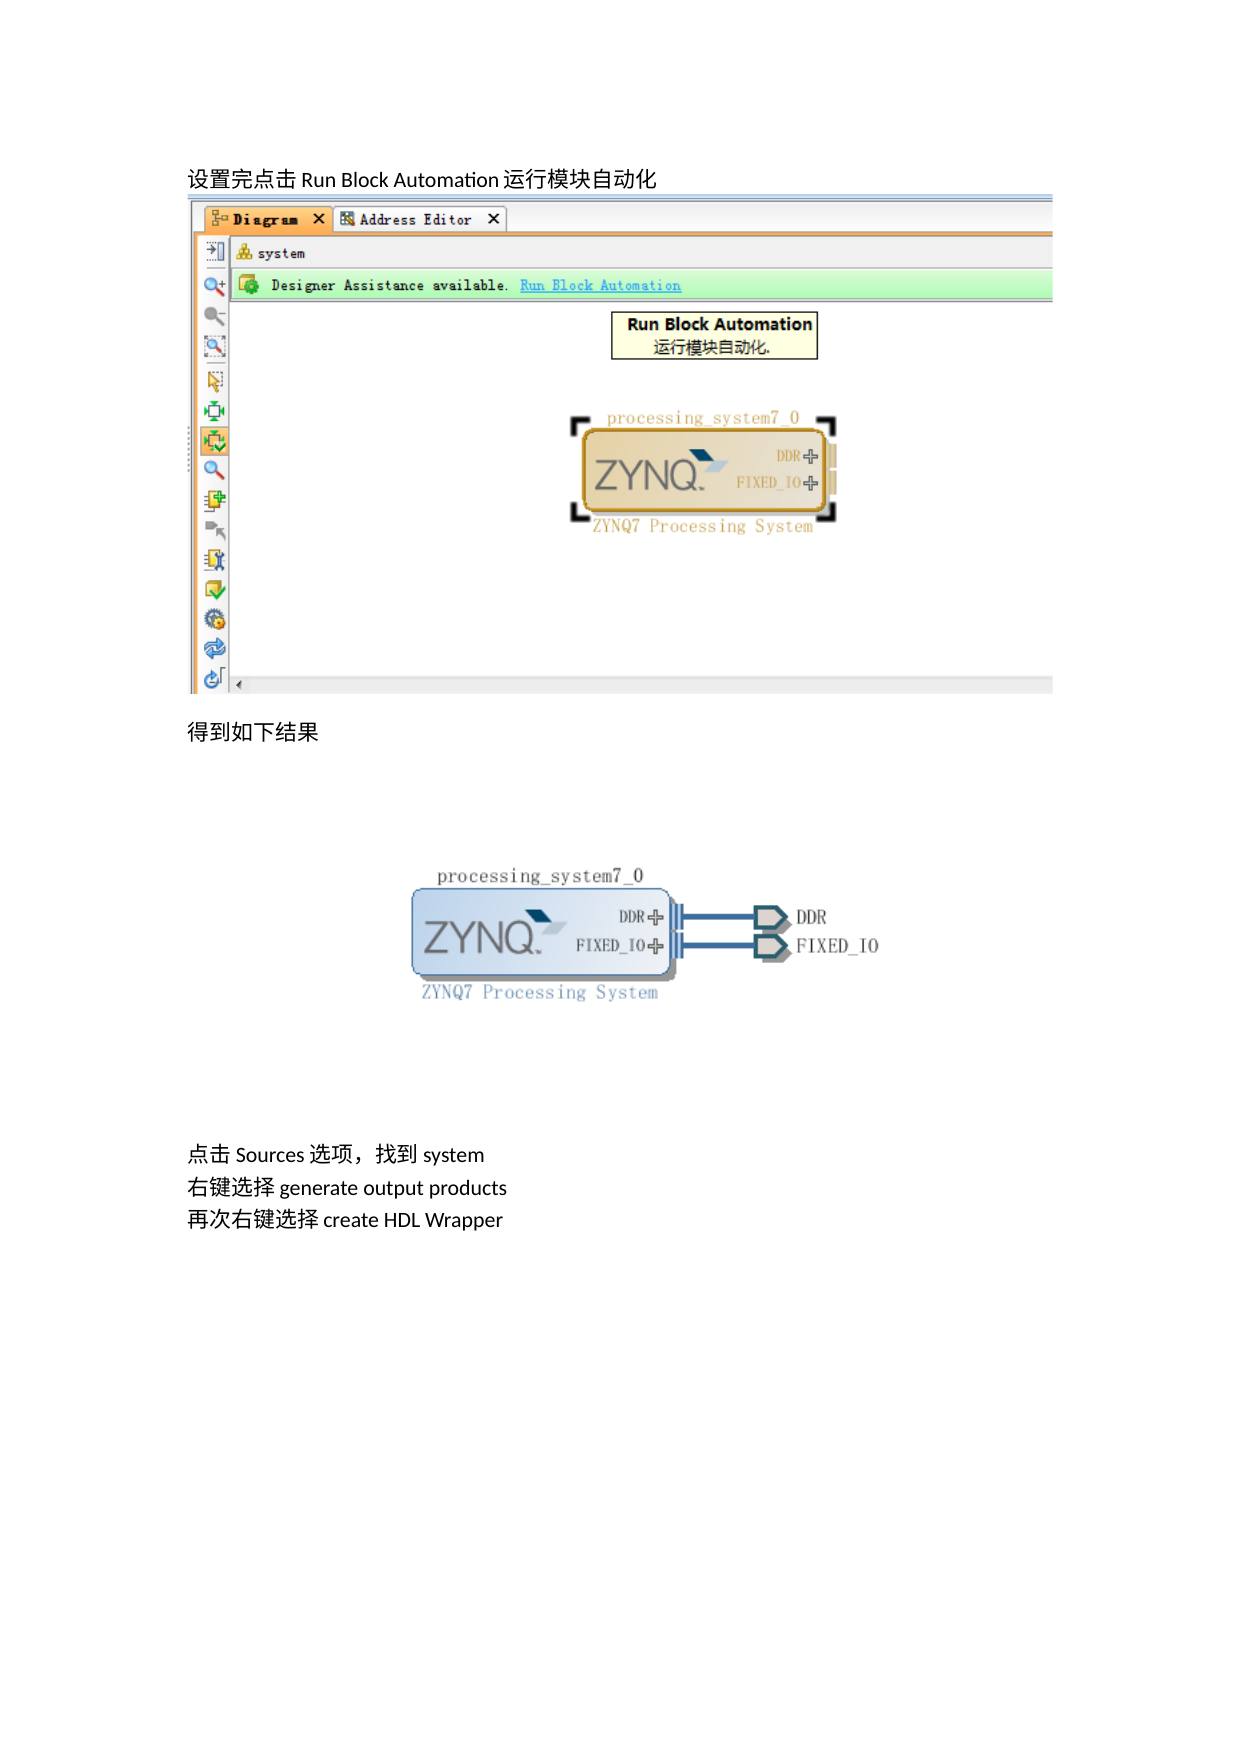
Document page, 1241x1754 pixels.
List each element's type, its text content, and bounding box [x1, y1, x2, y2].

text 点击Sources选项，找到system [187, 1137, 1053, 1169]
picture [187, 747, 1053, 1121]
text 得到如下结果 [187, 714, 1053, 747]
picture [187, 194, 1053, 694]
text 再次右键选择create HDL Wrapper [187, 1202, 1053, 1234]
text 设置完点击Run Block Automation运行模块自动化 [187, 162, 1053, 194]
text 右键选择generate output products [187, 1169, 1053, 1202]
